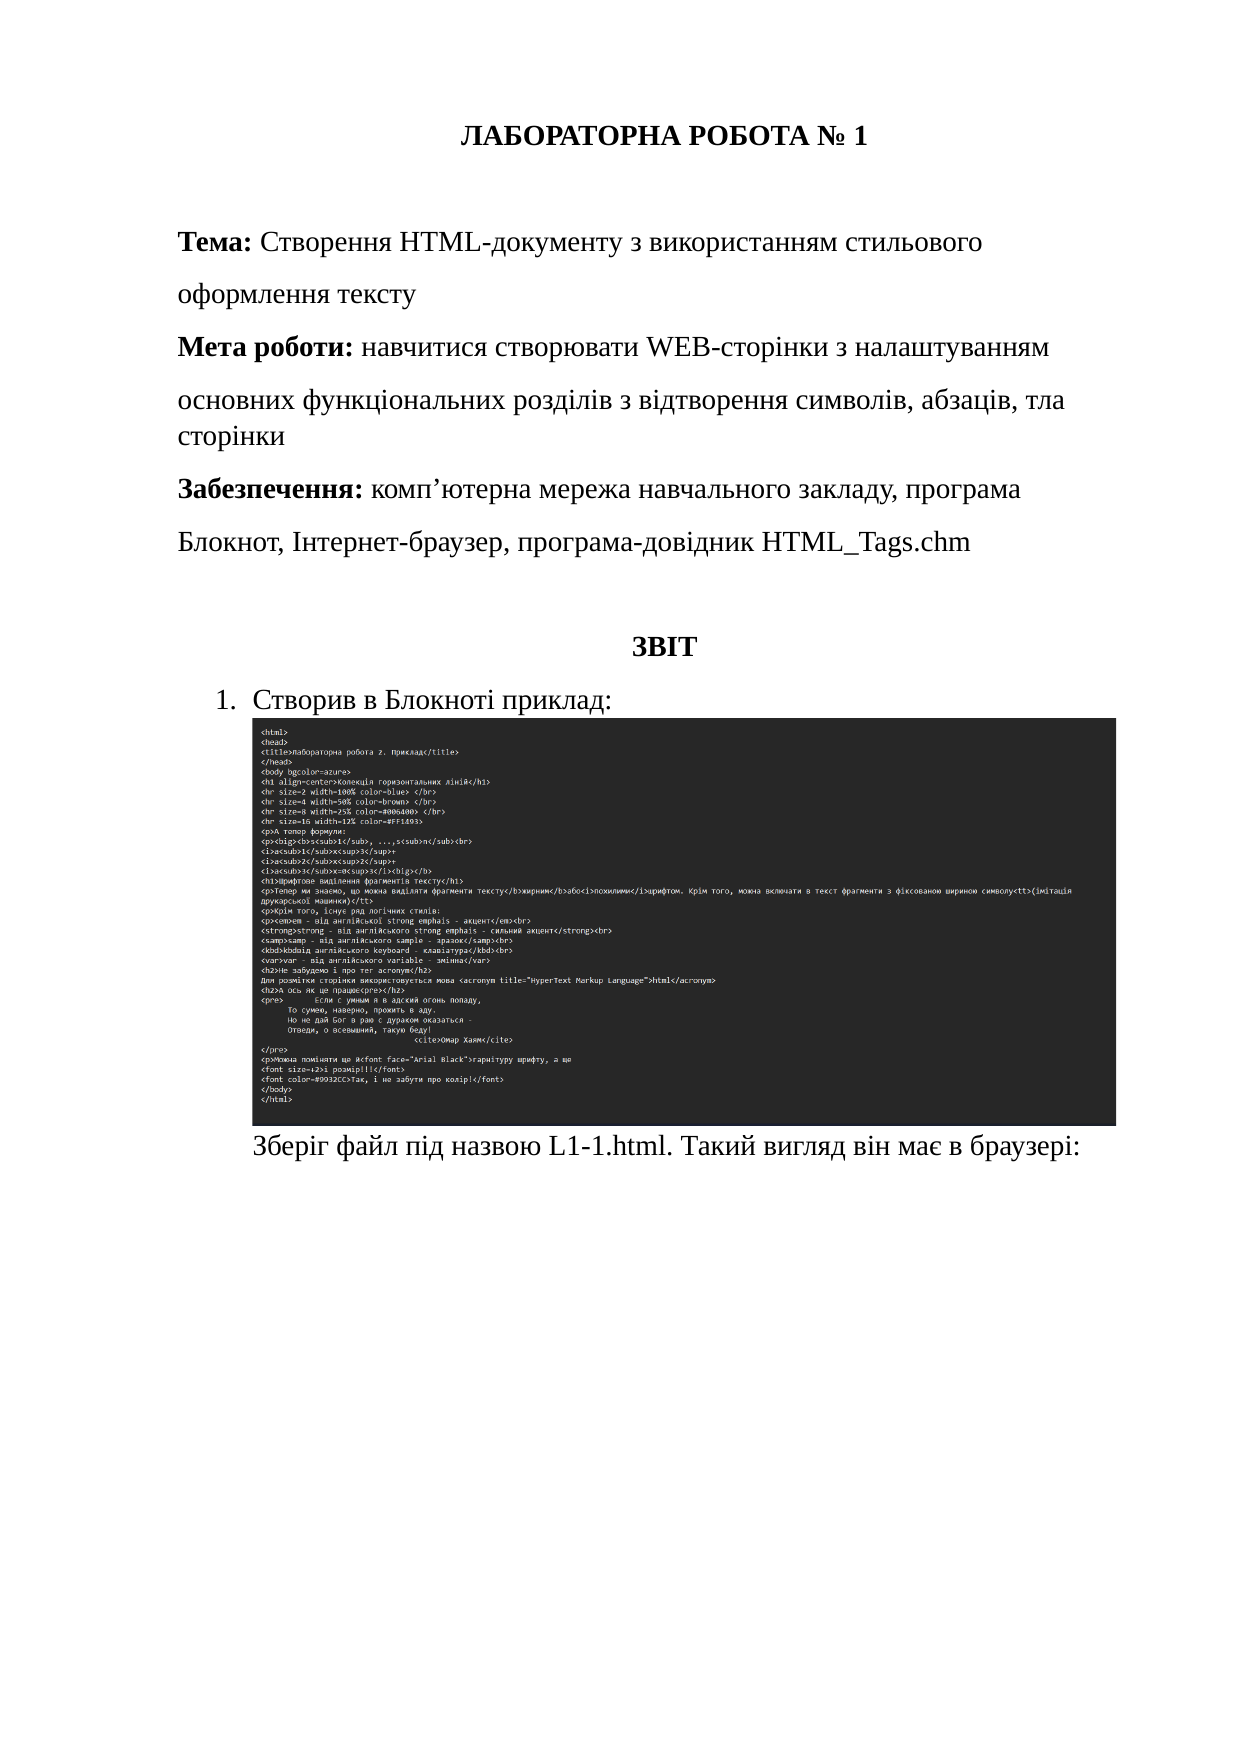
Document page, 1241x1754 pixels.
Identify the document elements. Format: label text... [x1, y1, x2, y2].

list Створив в Блокноті приклад: [215, 682, 1152, 716]
text ЛАБОРАТОРНА РОБОТА № 1 [177, 118, 1152, 152]
text Мета роботи: навчитися створювати WEB-сторінки з налаштуванням [177, 329, 1152, 363]
text ЗВІТ [177, 629, 1152, 663]
text оформлення тексту [177, 277, 1152, 310]
list Зберіг файл під назвою L1-1.html. Такий вигляд він має в браузері: [252, 1128, 1152, 1161]
text основних функціональних розділів з відтворення символів, абзаців, тла сторінки [177, 382, 1152, 452]
picture [252, 718, 1117, 1126]
text Забезпечення: комп’ютерна мережа навчального закладу, програма [177, 471, 1152, 505]
text Блокнот, Інтернет-браузер, програма-довідник HTML_Tags.chm [177, 524, 1152, 557]
text Тема: Створення HTML-документу з використанням стильового [177, 224, 1152, 257]
